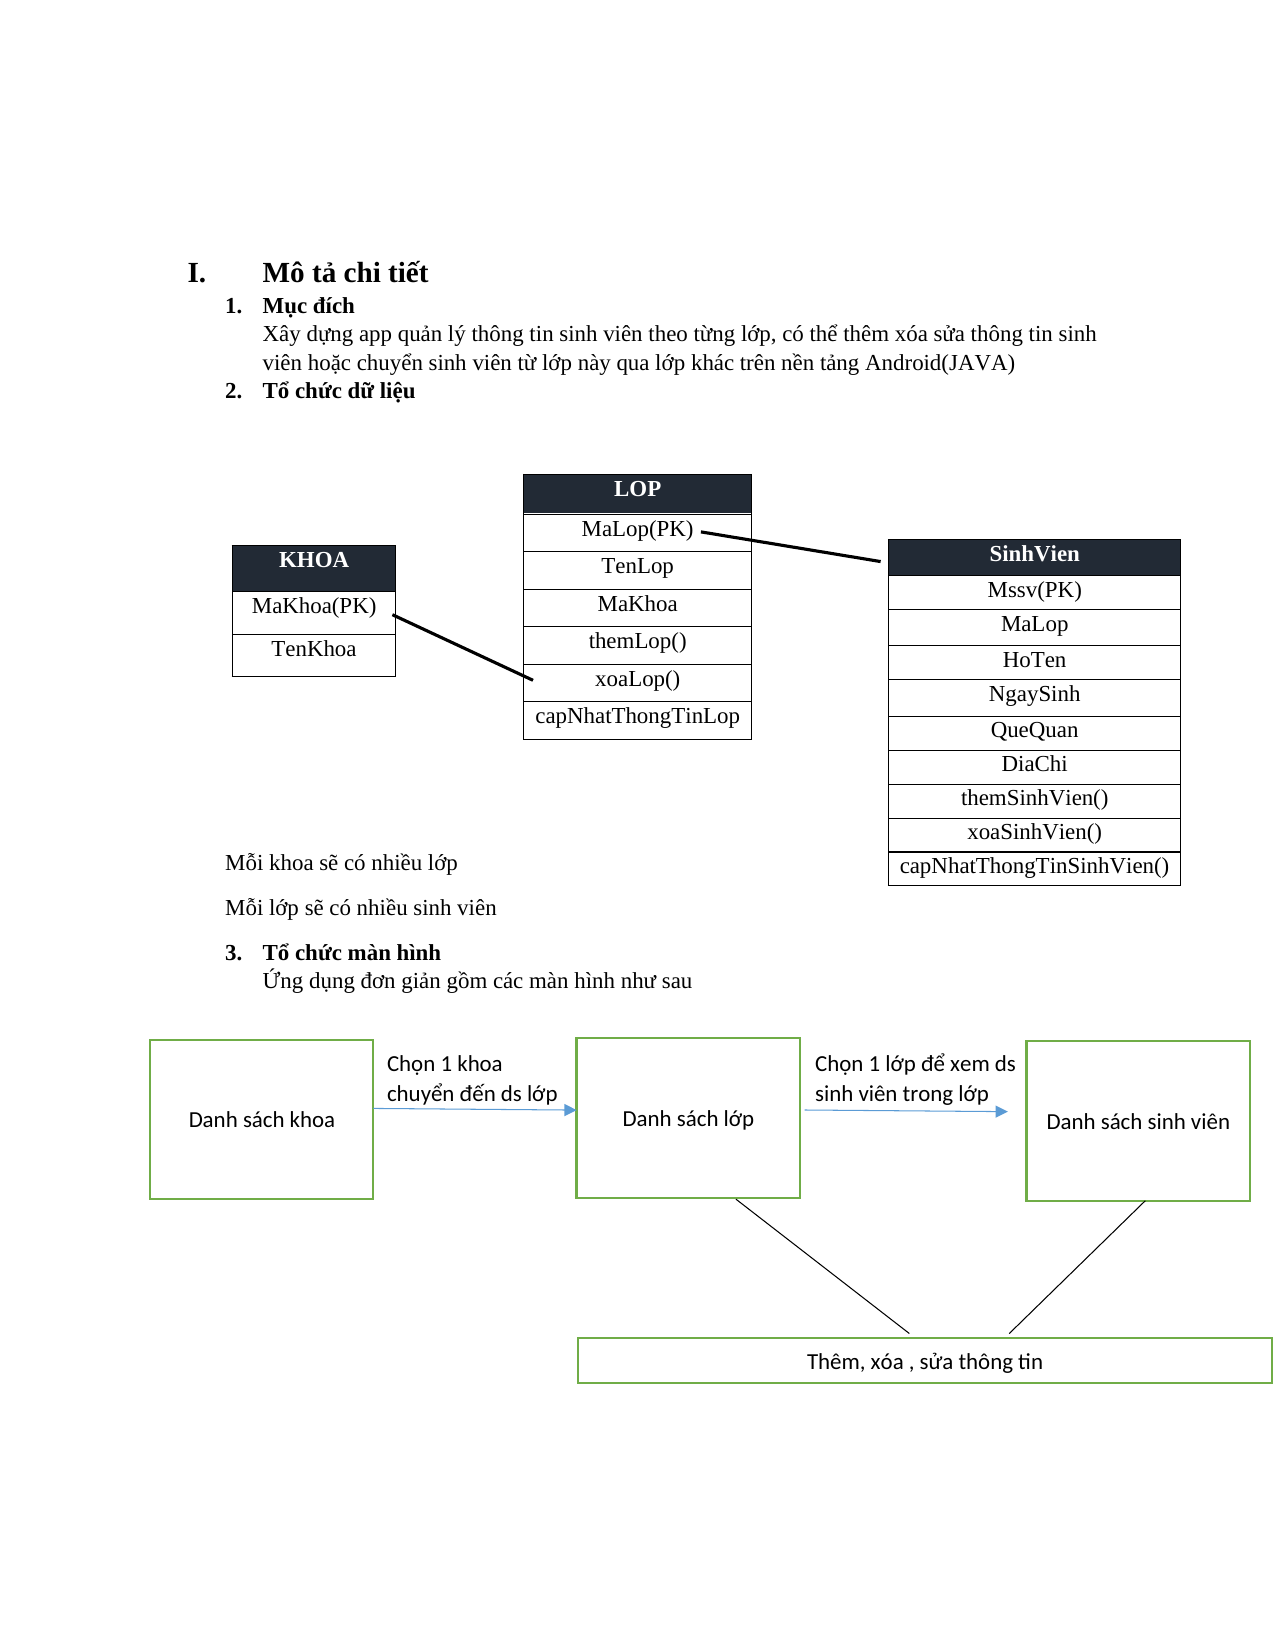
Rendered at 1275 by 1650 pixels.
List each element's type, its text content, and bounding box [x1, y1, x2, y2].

table_cell MaKhoa [524, 590, 751, 626]
table_cell MaKhoa(PK) [233, 592, 395, 633]
table_header SinhVien [889, 540, 1180, 575]
list Xây dựng app quản lý thông tin sinh viên theo từng lớp, có thể thêm xóa sửa thông tin sinh viên hoặc chuyển sinh viên từ lớp này qua lớp khác trên nền tảng Android(JAVA) [262, 320, 1125, 375]
text Mỗi khoa sẽ có nhiều lớp [150, 849, 888, 875]
table_cell MaLop(PK) [524, 515, 751, 551]
table_cell MaLop [889, 610, 1180, 645]
table_cell NgaySinh [889, 680, 1180, 716]
table_header KHOA [233, 546, 395, 591]
table_cell xoaSinhVien() [889, 819, 1180, 851]
table_cell capNhatThongTinSinhVien() [889, 853, 1180, 885]
table_cell TenKhoa [233, 635, 395, 676]
table_cell themSinhVien() [889, 785, 1180, 817]
table_header LOP [524, 475, 751, 513]
table_cell QueQuan [889, 717, 1180, 749]
list Ứng dụng đơn giản gồm các màn hình như sau [262, 967, 1125, 994]
list Mục đích [225, 292, 1125, 318]
table_cell capNhatThongTinLop [524, 702, 751, 738]
table_cell xoaLop() [524, 665, 751, 701]
table_cell DiaChi [889, 751, 1180, 783]
list Mô tả chi tiết [187, 256, 1125, 289]
list Tổ chức dữ liệu [225, 377, 1125, 403]
text Mỗi lớp sẽ có nhiều sinh viên [150, 894, 1125, 920]
table_cell TenLop [524, 552, 751, 588]
table_cell HoTen [889, 646, 1180, 679]
list Tổ chức màn hình [225, 939, 1125, 965]
table_cell Mssv(PK) [889, 576, 1180, 609]
table_cell themLop() [524, 627, 751, 663]
